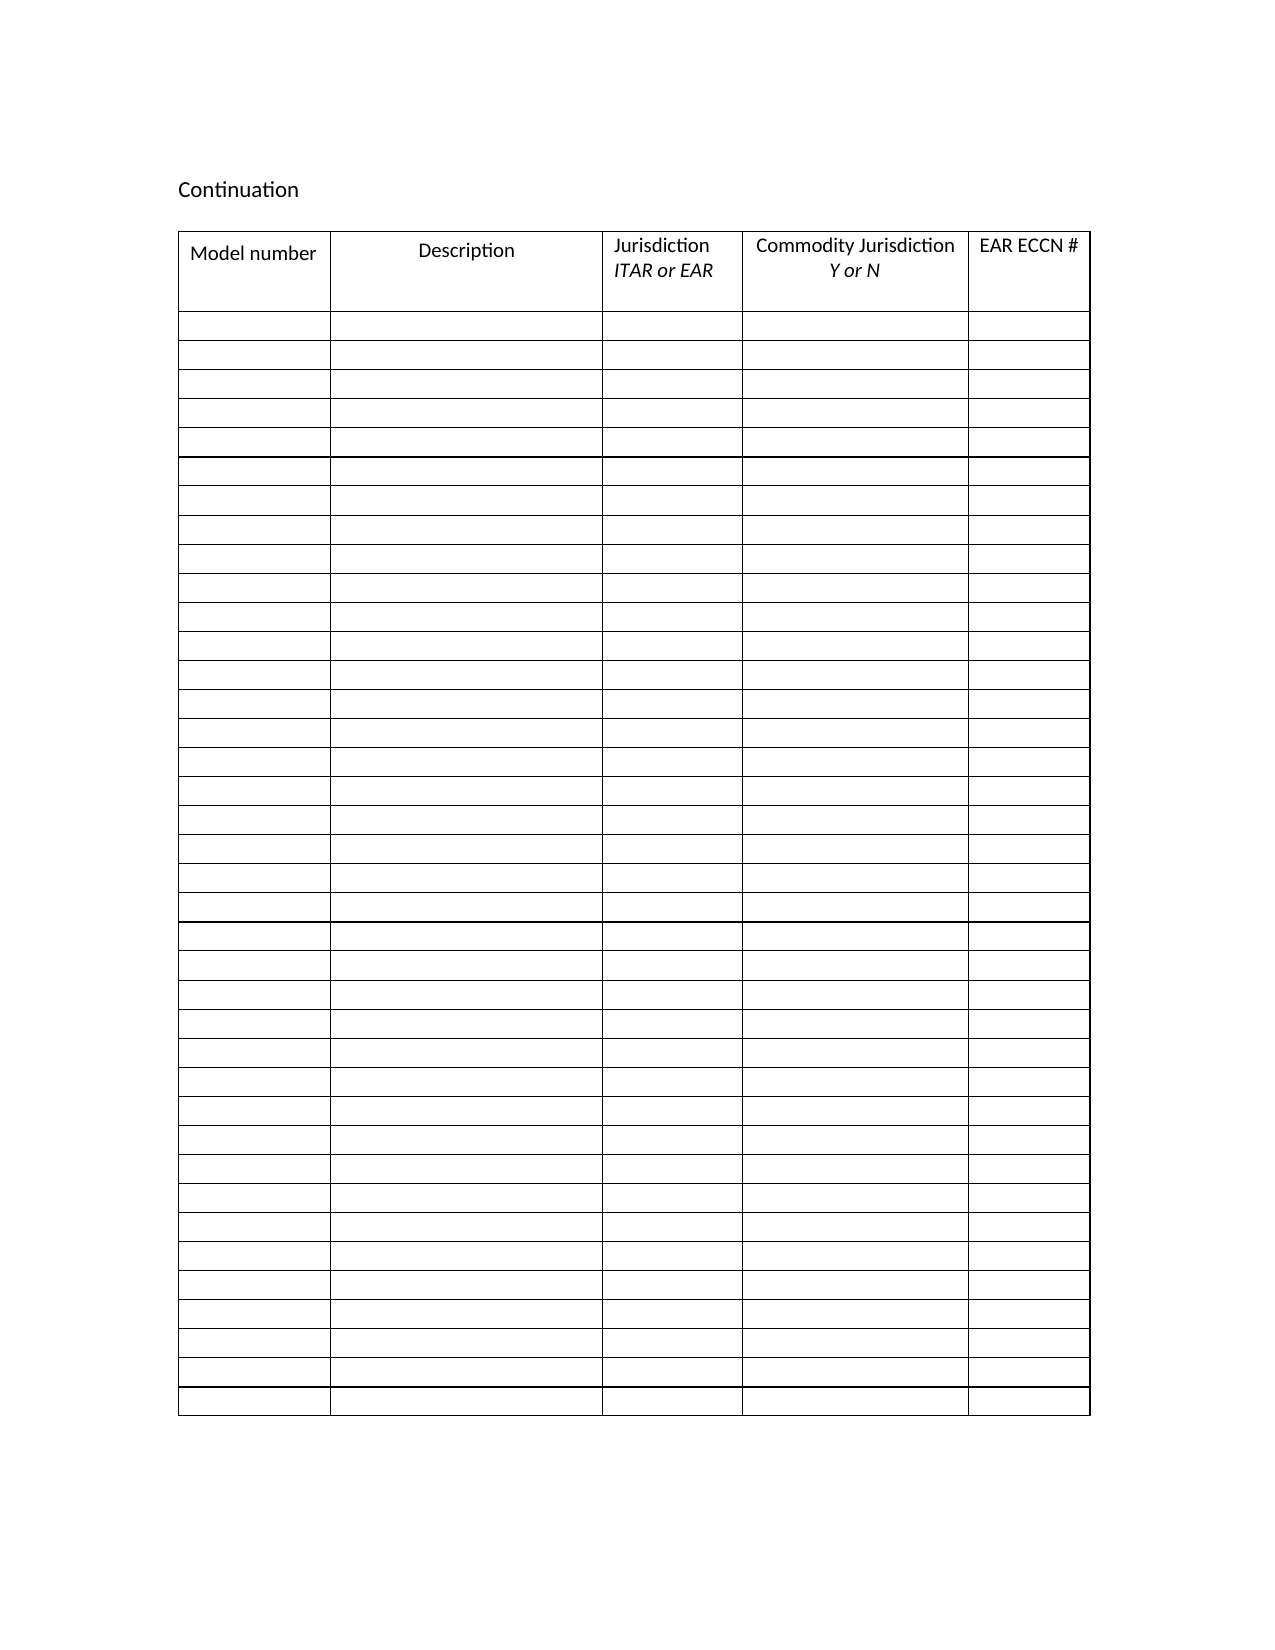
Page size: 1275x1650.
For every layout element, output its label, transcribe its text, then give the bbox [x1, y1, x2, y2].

table_header Jurisdiction ITAR or EAR [603, 232, 742, 311]
table_cell [603, 748, 742, 776]
table_cell [603, 399, 742, 427]
table_cell [743, 806, 968, 834]
table_cell [969, 1358, 1089, 1386]
table_cell [179, 951, 330, 979]
table_cell [969, 574, 1089, 602]
table_header Model number [179, 232, 330, 311]
table_cell [969, 1329, 1089, 1357]
table_cell [603, 661, 742, 689]
table_cell [331, 603, 602, 631]
table_cell [969, 1388, 1089, 1415]
table_cell [603, 835, 742, 863]
table_cell [969, 864, 1089, 892]
table_cell [743, 399, 968, 427]
table_cell [743, 719, 968, 747]
table_cell [331, 458, 602, 485]
table_cell [743, 603, 968, 631]
table_cell [969, 458, 1089, 485]
table_cell [969, 1300, 1089, 1328]
table_cell [331, 864, 602, 892]
table_cell [331, 748, 602, 776]
table_cell [743, 981, 968, 1008]
table_cell [743, 1242, 968, 1270]
table_cell [969, 312, 1089, 340]
table_cell [603, 1213, 742, 1241]
table_cell [969, 545, 1089, 573]
table_cell [969, 1126, 1089, 1154]
table_cell [969, 1184, 1089, 1212]
table_cell [331, 545, 602, 573]
table_cell [743, 486, 968, 514]
table_cell [179, 1039, 330, 1067]
table_cell [743, 835, 968, 863]
table_cell [331, 574, 602, 602]
table_cell [603, 1388, 742, 1415]
table_cell [179, 1068, 330, 1096]
table_cell [743, 1010, 968, 1038]
table_cell [743, 428, 968, 456]
table_header EAR ECCN # [969, 232, 1089, 311]
table_cell [179, 545, 330, 573]
table_cell [969, 1213, 1089, 1241]
table_cell [603, 719, 742, 747]
table_cell [331, 1126, 602, 1154]
table_cell [603, 1242, 742, 1270]
table_cell [331, 923, 602, 950]
table_cell [331, 341, 602, 369]
table_cell [179, 777, 330, 805]
table_cell [603, 893, 742, 921]
table_cell [743, 690, 968, 718]
table_cell [331, 1300, 602, 1328]
table_cell [179, 719, 330, 747]
table_cell [331, 893, 602, 921]
table_cell [603, 777, 742, 805]
table_cell [969, 835, 1089, 863]
table_cell [969, 981, 1089, 1008]
table_cell [179, 486, 330, 514]
table_cell [331, 1039, 602, 1067]
table_cell [969, 777, 1089, 805]
table_cell [331, 632, 602, 660]
table_cell [969, 719, 1089, 747]
table_cell [743, 1126, 968, 1154]
table_cell [969, 1097, 1089, 1125]
table_cell [743, 1358, 968, 1386]
table_cell [743, 1388, 968, 1415]
table_cell [969, 923, 1089, 950]
table_cell [603, 574, 742, 602]
table_cell [331, 1155, 602, 1183]
table_cell [179, 1388, 330, 1415]
table_cell [603, 1184, 742, 1212]
table_cell [969, 748, 1089, 776]
table_cell [179, 399, 330, 427]
table_cell [969, 1039, 1089, 1067]
table_cell [179, 835, 330, 863]
table_cell [969, 1010, 1089, 1038]
table_cell [331, 428, 602, 456]
table_cell [331, 690, 602, 718]
table_cell [179, 748, 330, 776]
table_cell [179, 312, 330, 340]
table_cell [743, 545, 968, 573]
table_cell [969, 370, 1089, 398]
table_cell [743, 1068, 968, 1096]
table_cell [603, 1300, 742, 1328]
table_cell [603, 458, 742, 485]
table_cell [179, 458, 330, 485]
table_cell [743, 1039, 968, 1067]
table_cell [179, 1010, 330, 1038]
table_cell [331, 835, 602, 863]
table_header Commodity Jurisdiction Y or N [743, 232, 968, 311]
table_cell [179, 981, 330, 1008]
table_cell [969, 341, 1089, 369]
table_cell [179, 1126, 330, 1154]
table_cell [603, 806, 742, 834]
table_cell [331, 399, 602, 427]
table_cell [969, 399, 1089, 427]
table_cell [179, 661, 330, 689]
table_cell [603, 1097, 742, 1125]
table_cell [331, 1097, 602, 1125]
table_cell [179, 893, 330, 921]
table_cell [331, 981, 602, 1008]
table_cell [969, 428, 1089, 456]
table_cell [743, 951, 968, 979]
table_cell [969, 1068, 1089, 1096]
table_cell [743, 312, 968, 340]
table_cell [743, 516, 968, 543]
table_cell [331, 1213, 602, 1241]
table_cell [969, 603, 1089, 631]
table_cell [179, 428, 330, 456]
table_cell [969, 690, 1089, 718]
table_cell [179, 1097, 330, 1125]
table_cell [969, 516, 1089, 543]
table_cell [969, 951, 1089, 979]
table_cell [969, 486, 1089, 514]
table_cell [179, 690, 330, 718]
table_cell [743, 370, 968, 398]
table_cell [603, 341, 742, 369]
table_cell [603, 545, 742, 573]
text Continuation [178, 175, 1125, 203]
table_cell [179, 632, 330, 660]
table_cell [331, 312, 602, 340]
table_cell [743, 1155, 968, 1183]
table_cell [331, 777, 602, 805]
table_cell [179, 574, 330, 602]
table_cell [179, 864, 330, 892]
table_cell [603, 632, 742, 660]
table_cell [179, 516, 330, 543]
table_cell [969, 806, 1089, 834]
table_cell [179, 1329, 330, 1357]
table_cell [603, 1329, 742, 1357]
table_cell [331, 1329, 602, 1357]
table_cell [969, 1271, 1089, 1299]
table_cell [743, 777, 968, 805]
table_cell [603, 1358, 742, 1386]
table_cell [331, 1242, 602, 1270]
table_cell [743, 893, 968, 921]
table_cell [331, 1358, 602, 1386]
table_cell [743, 1184, 968, 1212]
table_cell [743, 1213, 968, 1241]
table_cell [179, 1184, 330, 1212]
table_cell [603, 923, 742, 950]
table_cell [179, 1271, 330, 1299]
table_cell [743, 574, 968, 602]
table_cell [743, 458, 968, 485]
table_cell [743, 1271, 968, 1299]
table_cell [331, 661, 602, 689]
table_cell [743, 1300, 968, 1328]
table_cell [331, 719, 602, 747]
table_cell [603, 428, 742, 456]
table_cell [603, 1039, 742, 1067]
table_cell [179, 1155, 330, 1183]
table_cell [603, 486, 742, 514]
table_cell [179, 1358, 330, 1386]
table_cell [743, 1329, 968, 1357]
table_cell [969, 893, 1089, 921]
table_cell [603, 951, 742, 979]
table_cell [743, 864, 968, 892]
table_cell [179, 923, 330, 950]
table_cell [603, 864, 742, 892]
table_cell [969, 661, 1089, 689]
table_cell [743, 923, 968, 950]
table_cell [743, 632, 968, 660]
table_cell [331, 951, 602, 979]
table_cell [179, 1300, 330, 1328]
table_cell [179, 806, 330, 834]
table_cell [179, 370, 330, 398]
table_cell [603, 370, 742, 398]
table_cell [603, 1010, 742, 1038]
table_cell [331, 1068, 602, 1096]
table_cell [179, 1213, 330, 1241]
table_cell [179, 341, 330, 369]
table_cell [743, 1097, 968, 1125]
table_cell [603, 1126, 742, 1154]
table_cell [969, 632, 1089, 660]
table_cell [331, 1388, 602, 1415]
table_cell [603, 516, 742, 543]
table_cell [969, 1155, 1089, 1183]
table_cell [331, 1184, 602, 1212]
table_cell [969, 1242, 1089, 1270]
table_cell [331, 1010, 602, 1038]
table_cell [603, 981, 742, 1008]
table_cell [603, 603, 742, 631]
table_cell [603, 312, 742, 340]
table_cell [331, 806, 602, 834]
table_cell [743, 748, 968, 776]
table_cell [179, 1242, 330, 1270]
table_cell [331, 516, 602, 543]
table_cell [603, 690, 742, 718]
table_cell [743, 661, 968, 689]
table_cell [603, 1155, 742, 1183]
table_cell [331, 1271, 602, 1299]
table_header Description [331, 232, 602, 311]
table_cell [743, 341, 968, 369]
table_cell [179, 603, 330, 631]
table_cell [603, 1068, 742, 1096]
table_cell [331, 486, 602, 514]
table_cell [603, 1271, 742, 1299]
table_cell [331, 370, 602, 398]
